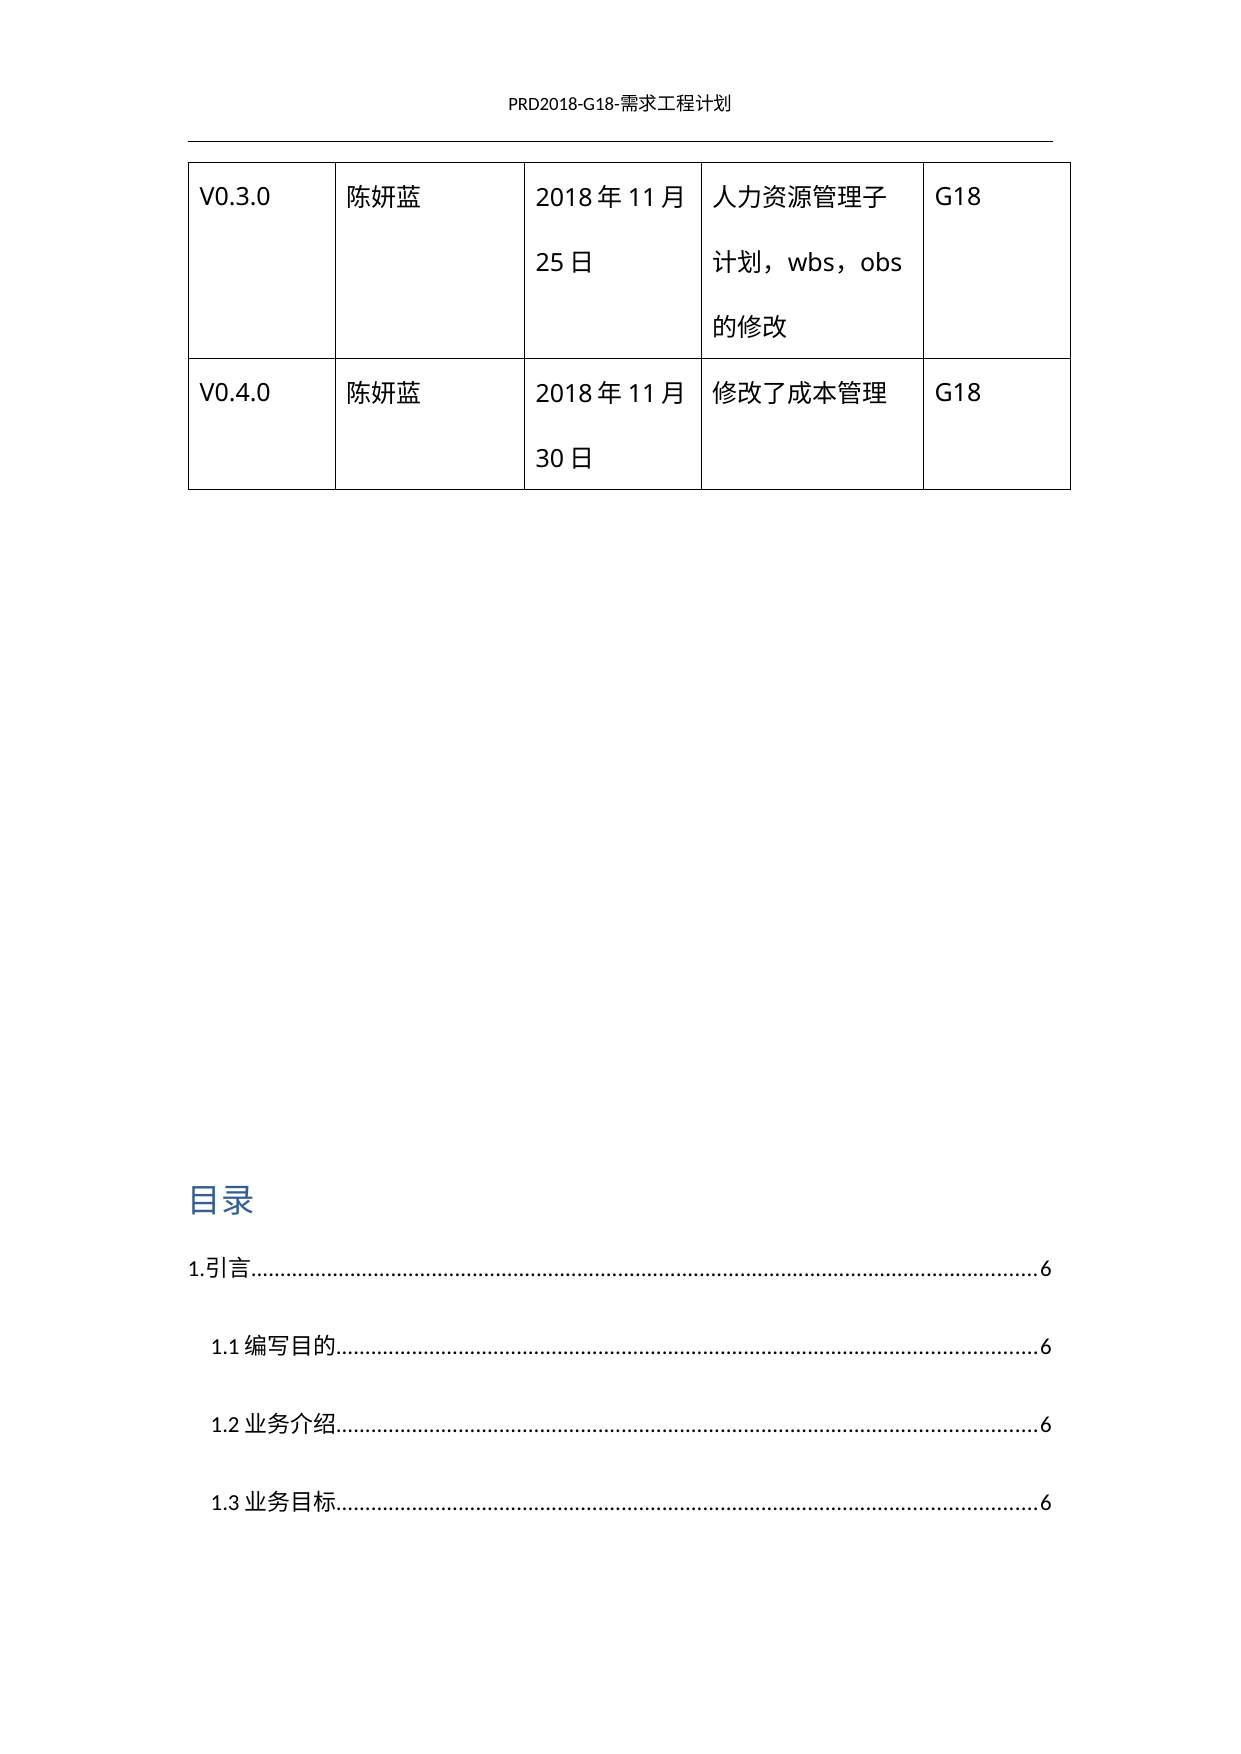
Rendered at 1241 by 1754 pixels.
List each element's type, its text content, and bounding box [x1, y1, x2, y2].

table_cell V0.3.0 [189, 163, 335, 358]
table_cell 人力资源管理子计划，wbs，obs的修改 [702, 163, 923, 358]
table_cell 陈妍蓝 [336, 163, 524, 358]
table_cell 2018年11月25日 [525, 163, 701, 358]
table_cell V0.4.0 [189, 359, 335, 489]
table_cell G18 [924, 359, 1070, 489]
table_cell G18 [924, 163, 1070, 358]
table_cell 修改了成本管理 [702, 359, 923, 489]
table_cell 2018年11月30日 [525, 359, 701, 489]
table_cell 陈妍蓝 [336, 359, 524, 489]
